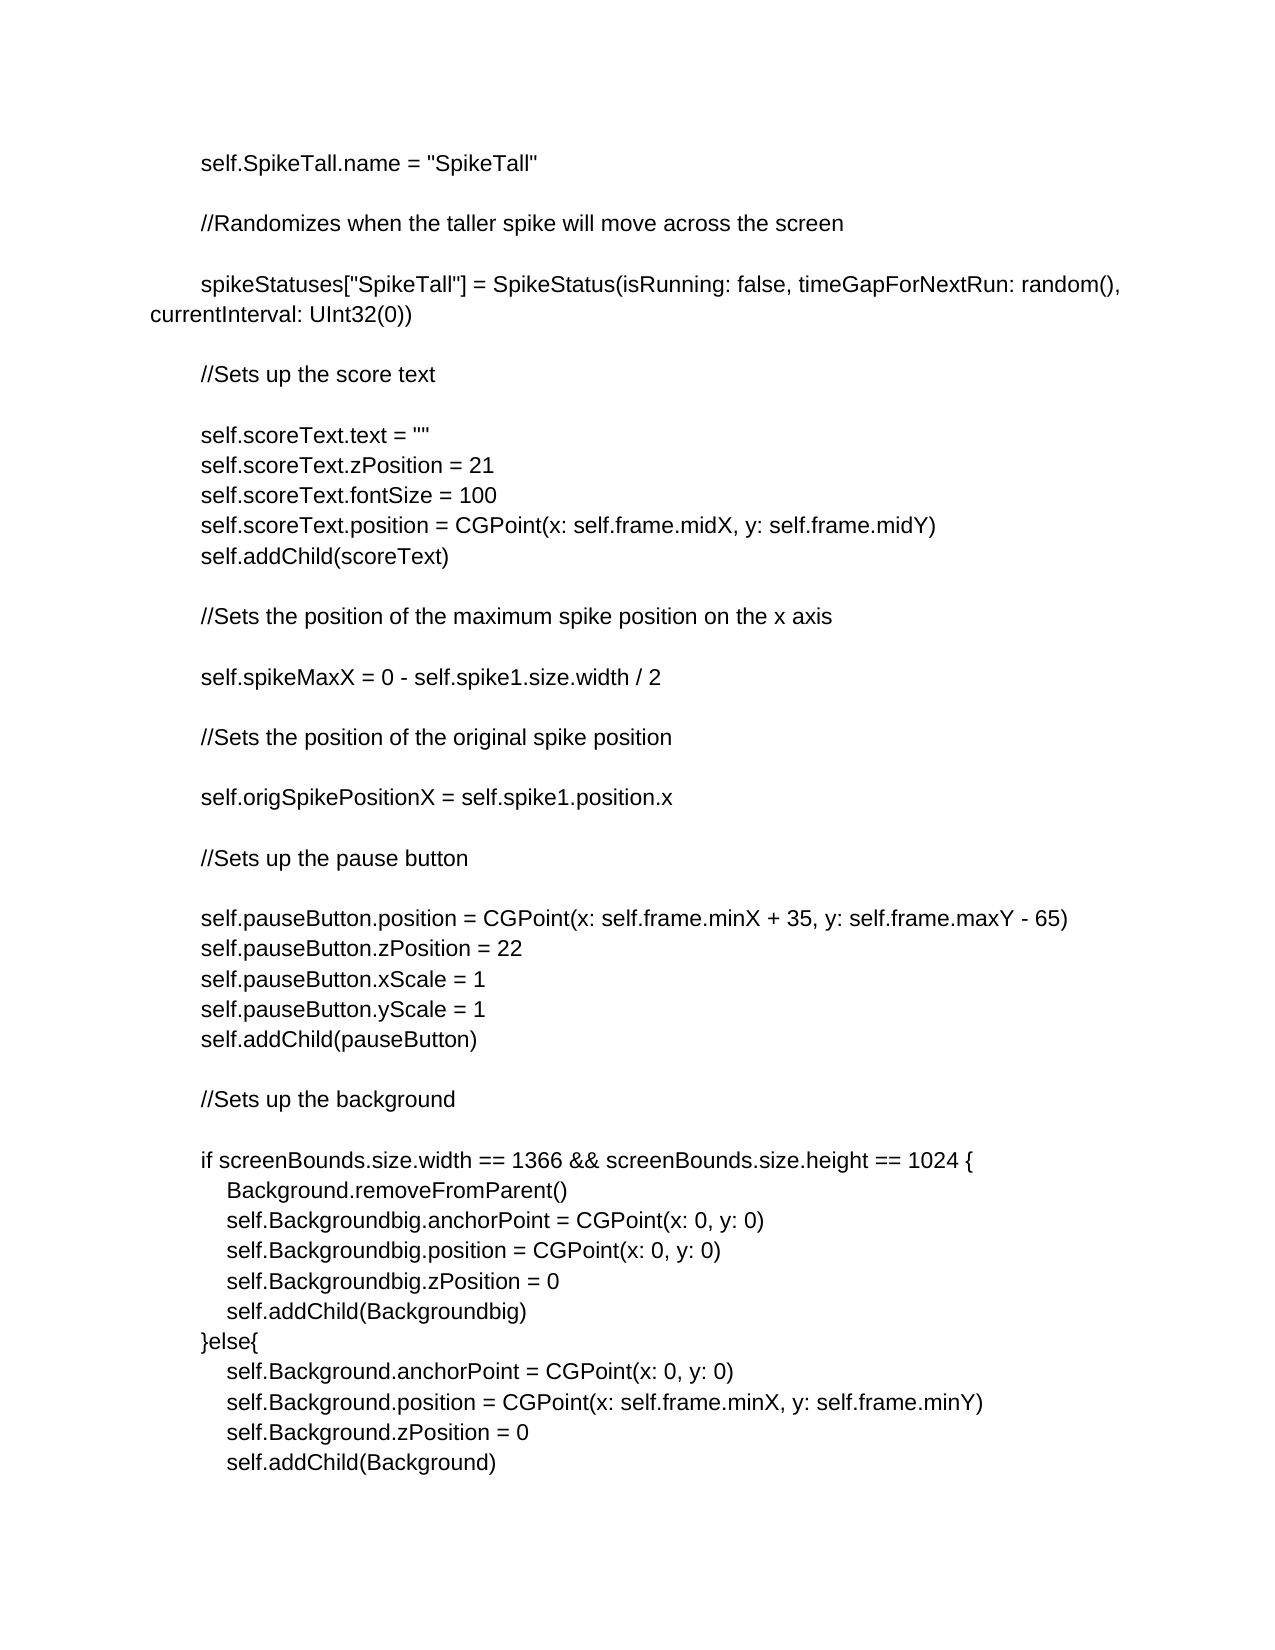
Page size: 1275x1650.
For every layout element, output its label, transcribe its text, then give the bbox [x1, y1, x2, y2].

text spikeStatuses["SpikeTall"] = SpikeStatus(isRunning: false, timeGapForNextRun: random(), currentInterval: UInt32(0)) [150, 271, 1125, 327]
text self.pauseButton.zPosition = 22 [150, 935, 1125, 962]
text //Sets up the background [150, 1086, 1125, 1113]
text //Sets up the pause button [150, 845, 1125, 871]
text self.addChild(scoreText) [150, 543, 1125, 569]
text self.Backgroundbig.anchorPoint = CGPoint(x: 0, y: 0) [150, 1207, 1125, 1234]
text self.addChild(pauseButton) [150, 1026, 1125, 1052]
text //Sets the position of the original spike position [150, 724, 1125, 750]
text //Randomizes when the taller spike will move across the screen [150, 210, 1125, 237]
text //Sets up the score text [150, 361, 1125, 388]
text self.scoreText.fontSize = 100 [150, 482, 1125, 509]
text self.Background.zPosition = 0 [150, 1419, 1125, 1445]
text //Sets the position of the maximum spike position on the x axis [150, 603, 1125, 629]
text self.scoreText.zPosition = 21 [150, 452, 1125, 478]
text self.scoreText.position = CGPoint(x: self.frame.midX, y: self.frame.midY) [150, 512, 1125, 539]
text self.SpikeTall.name = "SpikeTall" [150, 150, 1125, 176]
text Background.removeFromParent() [150, 1177, 1125, 1203]
text self.Backgroundbig.zPosition = 0 [150, 1268, 1125, 1294]
text self.addChild(Background) [150, 1449, 1125, 1475]
text self.addChild(Backgroundbig) [150, 1298, 1125, 1324]
text self.pauseButton.yScale = 1 [150, 996, 1125, 1022]
text self.Backgroundbig.position = CGPoint(x: 0, y: 0) [150, 1237, 1125, 1264]
text self.origSpikePositionX = self.spike1.position.x [150, 784, 1125, 811]
text self.Background.anchorPoint = CGPoint(x: 0, y: 0) [150, 1358, 1125, 1385]
text self.scoreText.text = "" [150, 422, 1125, 448]
text }else{ [150, 1328, 1125, 1354]
text self.pauseButton.position = CGPoint(x: self.frame.minX + 35, y: self.frame.maxY - 65) [150, 905, 1125, 932]
text if screenBounds.size.width == 1366 && screenBounds.size.height == 1024 { [150, 1147, 1125, 1173]
text self.spikeMaxX = 0 - self.spike1.size.width / 2 [150, 663, 1125, 690]
text self.Background.position = CGPoint(x: self.frame.minX, y: self.frame.minY) [150, 1388, 1125, 1415]
text self.pauseButton.xScale = 1 [150, 966, 1125, 992]
